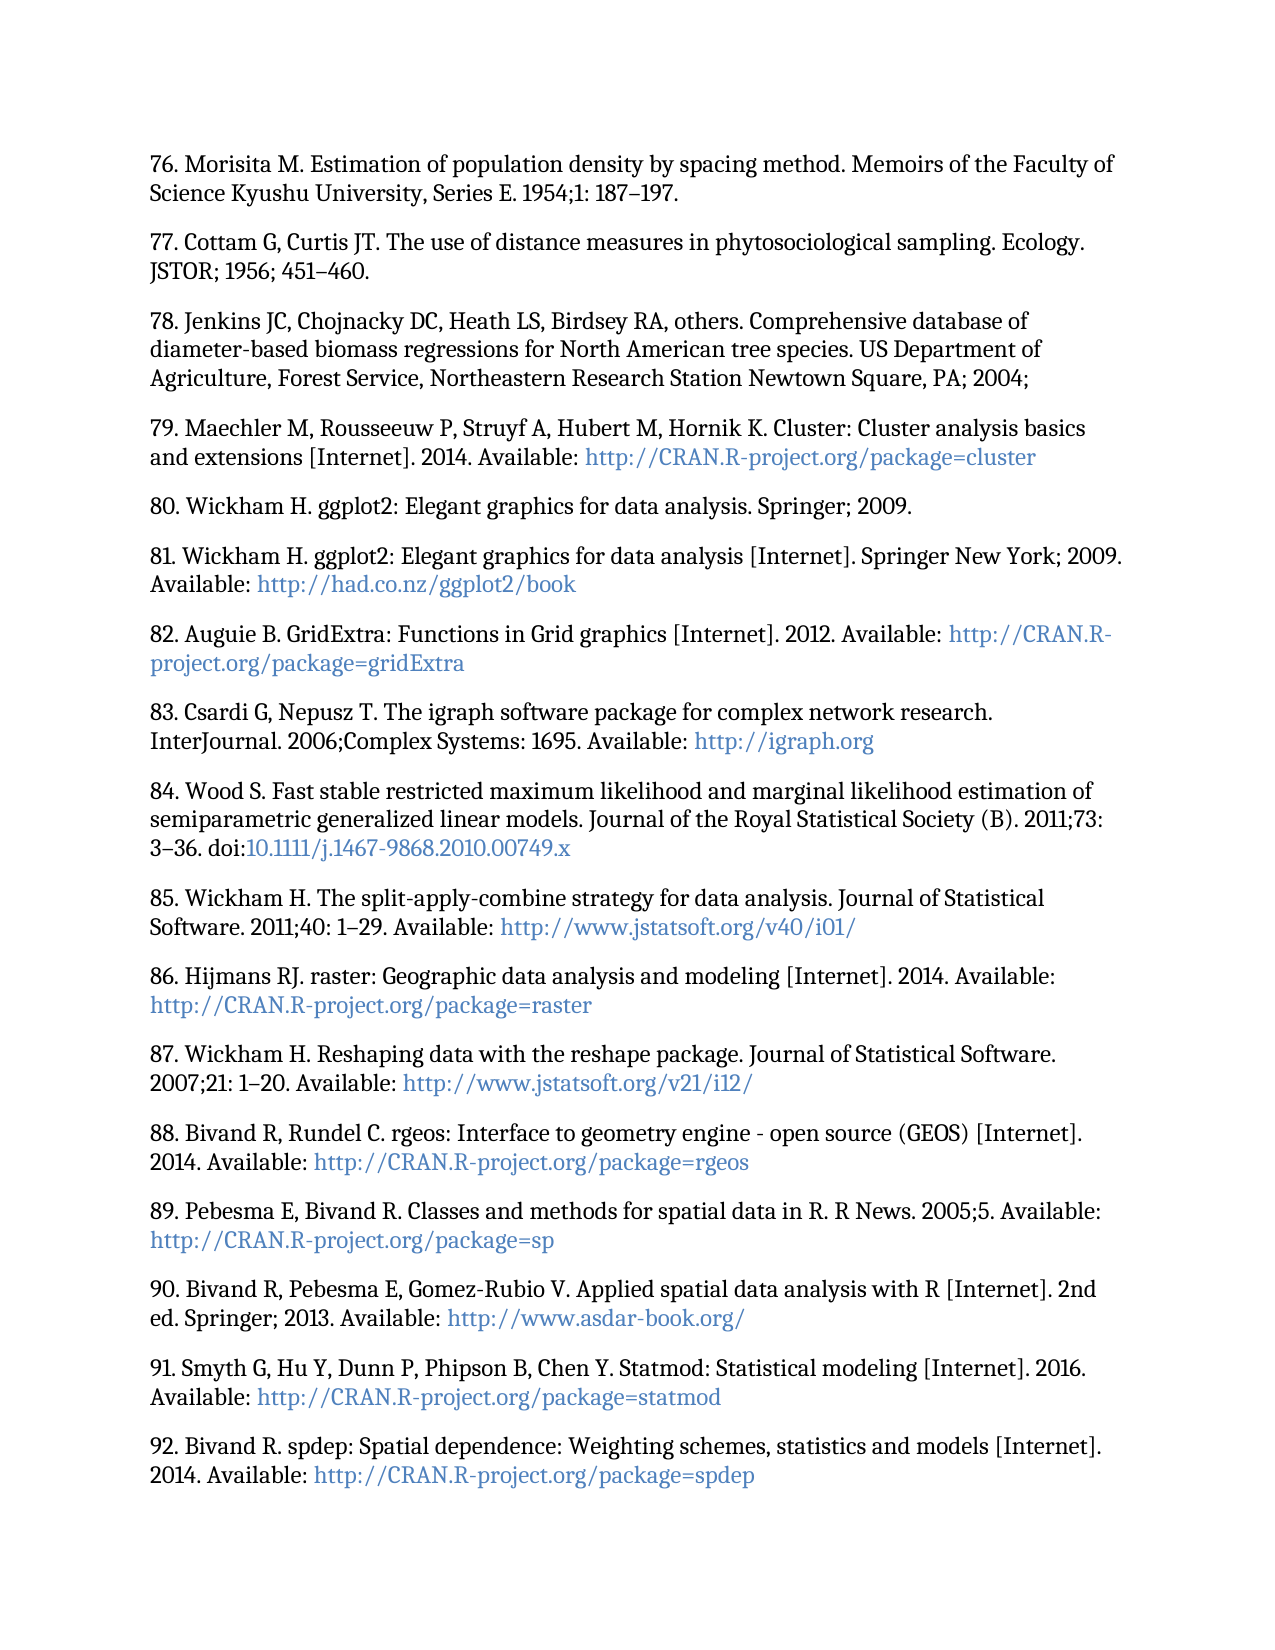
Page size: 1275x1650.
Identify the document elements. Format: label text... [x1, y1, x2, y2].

text 82. Auguie B. GridExtra: Functions in Grid graphics [Internet]. 2012. Available: http://CRAN.R-project.org/package=gridExtra [150, 620, 1125, 677]
text 77. Cottam G, Curtis JT. The use of distance measures in phytosociological sampling. Ecology. JSTOR; 1956; 451–460. [150, 228, 1125, 286]
text 89. Pebesma E, Bivand R. Classes and methods for spatial data in R. R News. 2005;5. Available: http://CRAN.R-project.org/package=sp [150, 1197, 1125, 1254]
text 86. Hijmans RJ. raster: Geographic data analysis and modeling [Internet]. 2014. Available: http://CRAN.R-project.org/package=raster [150, 962, 1125, 1019]
text 91. Smyth G, Hu Y, Dunn P, Phipson B, Chen Y. Statmod: Statistical modeling [Internet]. 2016. Available: http://CRAN.R-project.org/package=statmod [150, 1354, 1125, 1411]
text 81. Wickham H. ggplot2: Elegant graphics for data analysis [Internet]. Springer New York; 2009. Available: http://had.co.nz/ggplot2/book [150, 542, 1125, 599]
text 87. Wickham H. Reshaping data with the reshape package. Journal of Statistical Software. 2007;21: 1–20. Available: http://www.jstatsoft.org/v21/i12/ [150, 1040, 1125, 1098]
text 80. Wickham H. ggplot2: Elegant graphics for data analysis. Springer; 2009. [150, 492, 1125, 521]
text 83. Csardi G, Nepusz T. The igraph software package for complex network research. InterJournal. 2006;Complex Systems: 1695. Available: http://igraph.org [150, 698, 1125, 756]
text 78. Jenkins JC, Chojnacky DC, Heath LS, Birdsey RA, others. Comprehensive database of diameter-based biomass regressions for North American tree species. US Department of Agriculture, Forest Service, Northeastern Research Station Newtown Square, PA; 2004; [150, 307, 1125, 393]
text 85. Wickham H. The split-apply-combine strategy for data analysis. Journal of Statistical Software. 2011;40: 1–29. Available: http://www.jstatsoft.org/v40/i01/ [150, 884, 1125, 941]
text 79. Maechler M, Rousseeuw P, Struyf A, Hubert M, Hornik K. Cluster: Cluster analysis basics and extensions [Internet]. 2014. Available: http://CRAN.R-project.org/package=cluster [150, 414, 1125, 471]
text 90. Bivand R, Pebesma E, Gomez-Rubio V. Applied spatial data analysis with R [Internet]. 2nd ed. Springer; 2013. Available: http://www.asdar-book.org/ [150, 1275, 1125, 1333]
text 84. Wood S. Fast stable restricted maximum likelihood and marginal likelihood estimation of semiparametric generalized linear models. Journal of the Royal Statistical Society (B). 2011;73: 3–36. doi:10.1111/j.1467-9868.2010.00749.x [150, 777, 1125, 863]
text 76. Morisita M. Estimation of population density by spacing method. Memoirs of the Faculty of Science Kyushu University, Series E. 1954;1: 187–197. [150, 150, 1125, 207]
text 92. Bivand R. spdep: Spatial dependence: Weighting schemes, statistics and models [Internet]. 2014. Available: http://CRAN.R-project.org/package=spdep [150, 1432, 1125, 1489]
text 88. Bivand R, Rundel C. rgeos: Interface to geometry engine - open source (GEOS) [Internet]. 2014. Available: http://CRAN.R-project.org/package=rgeos [150, 1119, 1125, 1176]
